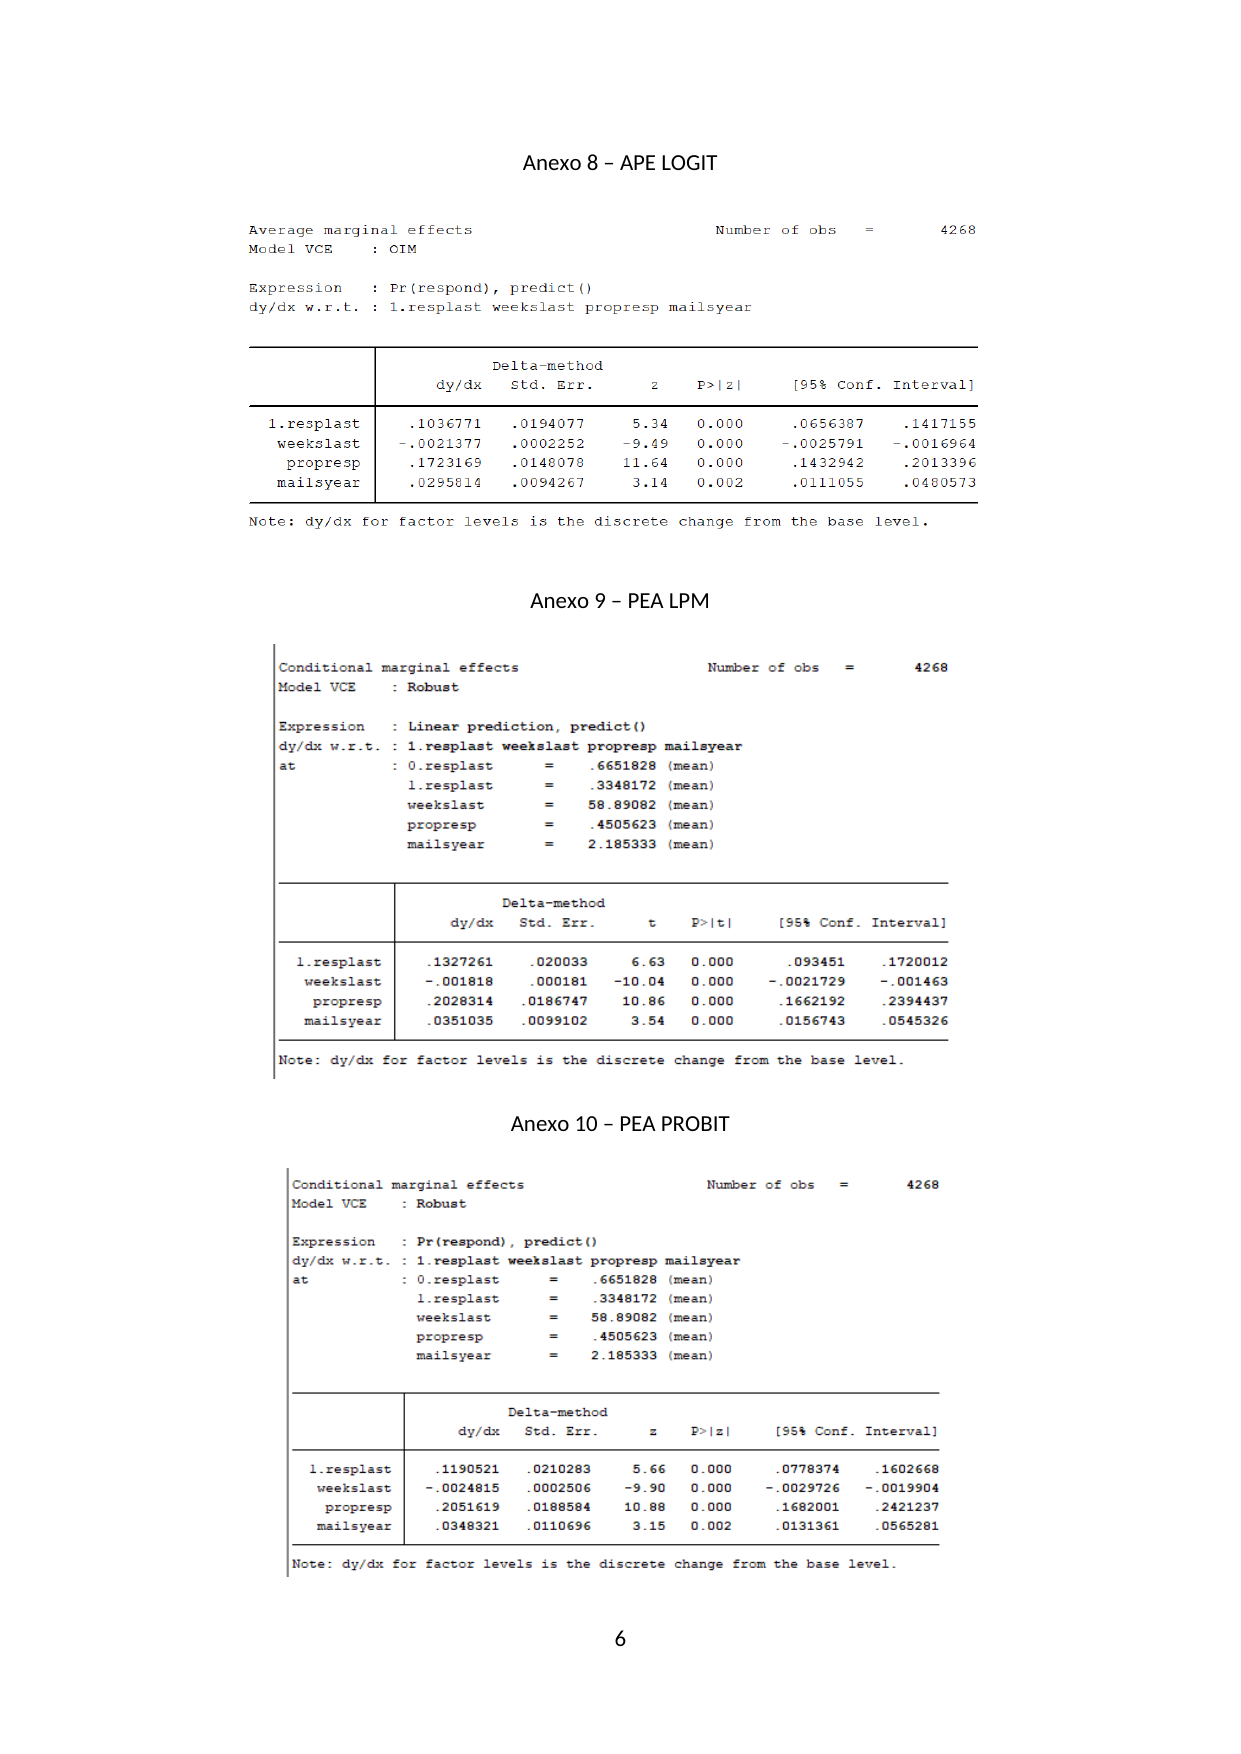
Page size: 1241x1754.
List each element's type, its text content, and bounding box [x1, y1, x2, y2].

picture [273, 644, 968, 1079]
text Anexo 10 – PEA PROBIT [177, 1109, 1063, 1137]
picture [286, 1168, 954, 1577]
text Anexo 8 – APE LOGIT [177, 148, 1063, 176]
picture [247, 206, 994, 556]
text Anexo 9 – PEA LPM [177, 586, 1063, 614]
